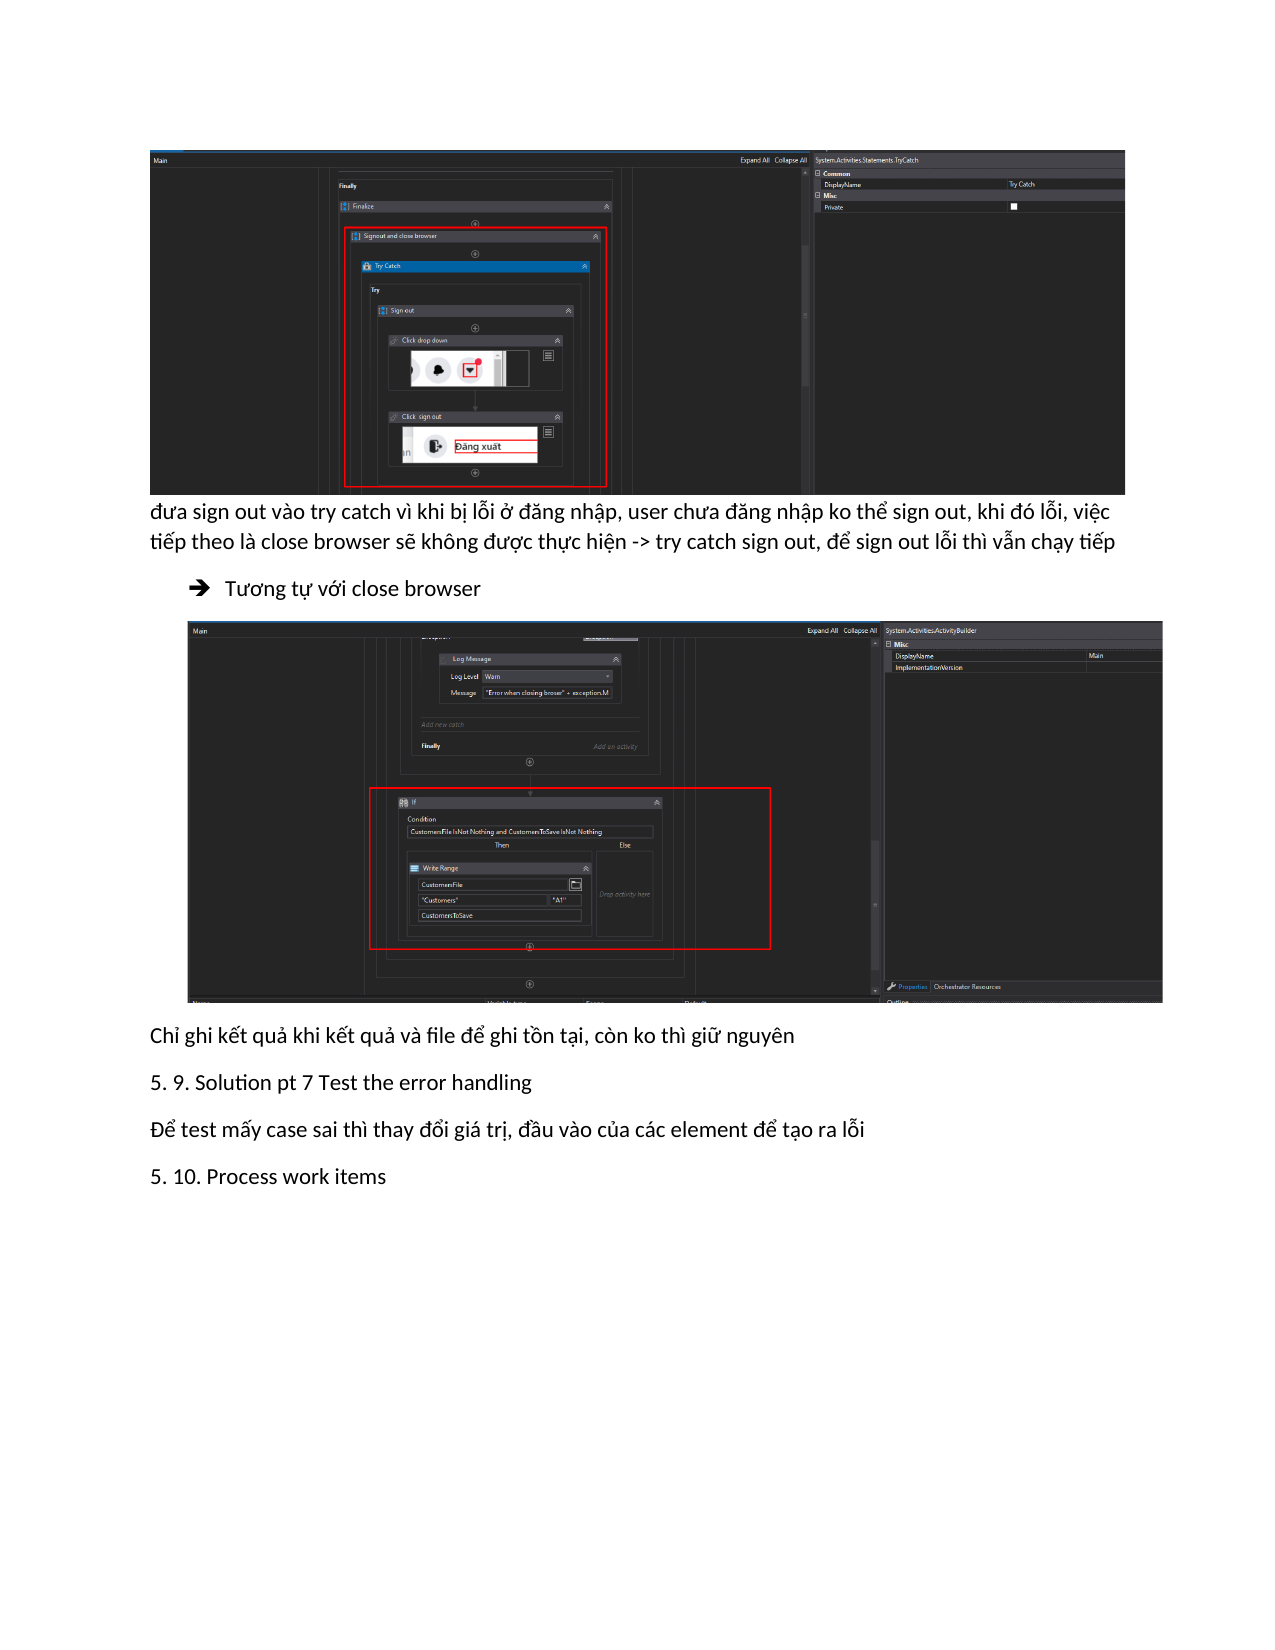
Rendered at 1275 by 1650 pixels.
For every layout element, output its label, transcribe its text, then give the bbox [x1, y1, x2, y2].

text đưa sign out vào try catch vì khi bị lỗi ở đăng nhập, user chưa đăng nhập ko thể sign out, khi đó lỗi, việc tiếp theo là close browser sẽ không được thực hiện -> try catch sign out, để sign out lỗi thì vẫn chạy tiếp [150, 495, 1125, 555]
text Để test mấy case sai thì thay đổi giá trị, đầu vào của các element để tạo ra lỗi [150, 1115, 1125, 1143]
picture [187, 621, 1163, 1003]
text Chỉ ghi kết quả khi kết quả và file để ghi tồn tại, còn ko thì giữ nguyên [150, 1021, 1125, 1049]
text 5. 9. Solution pt 7 Test the error handling [150, 1068, 1125, 1096]
picture [150, 150, 1125, 495]
list Tương tự với close browser [187, 574, 1125, 602]
text 5. 10. Process work items [150, 1162, 1125, 1190]
